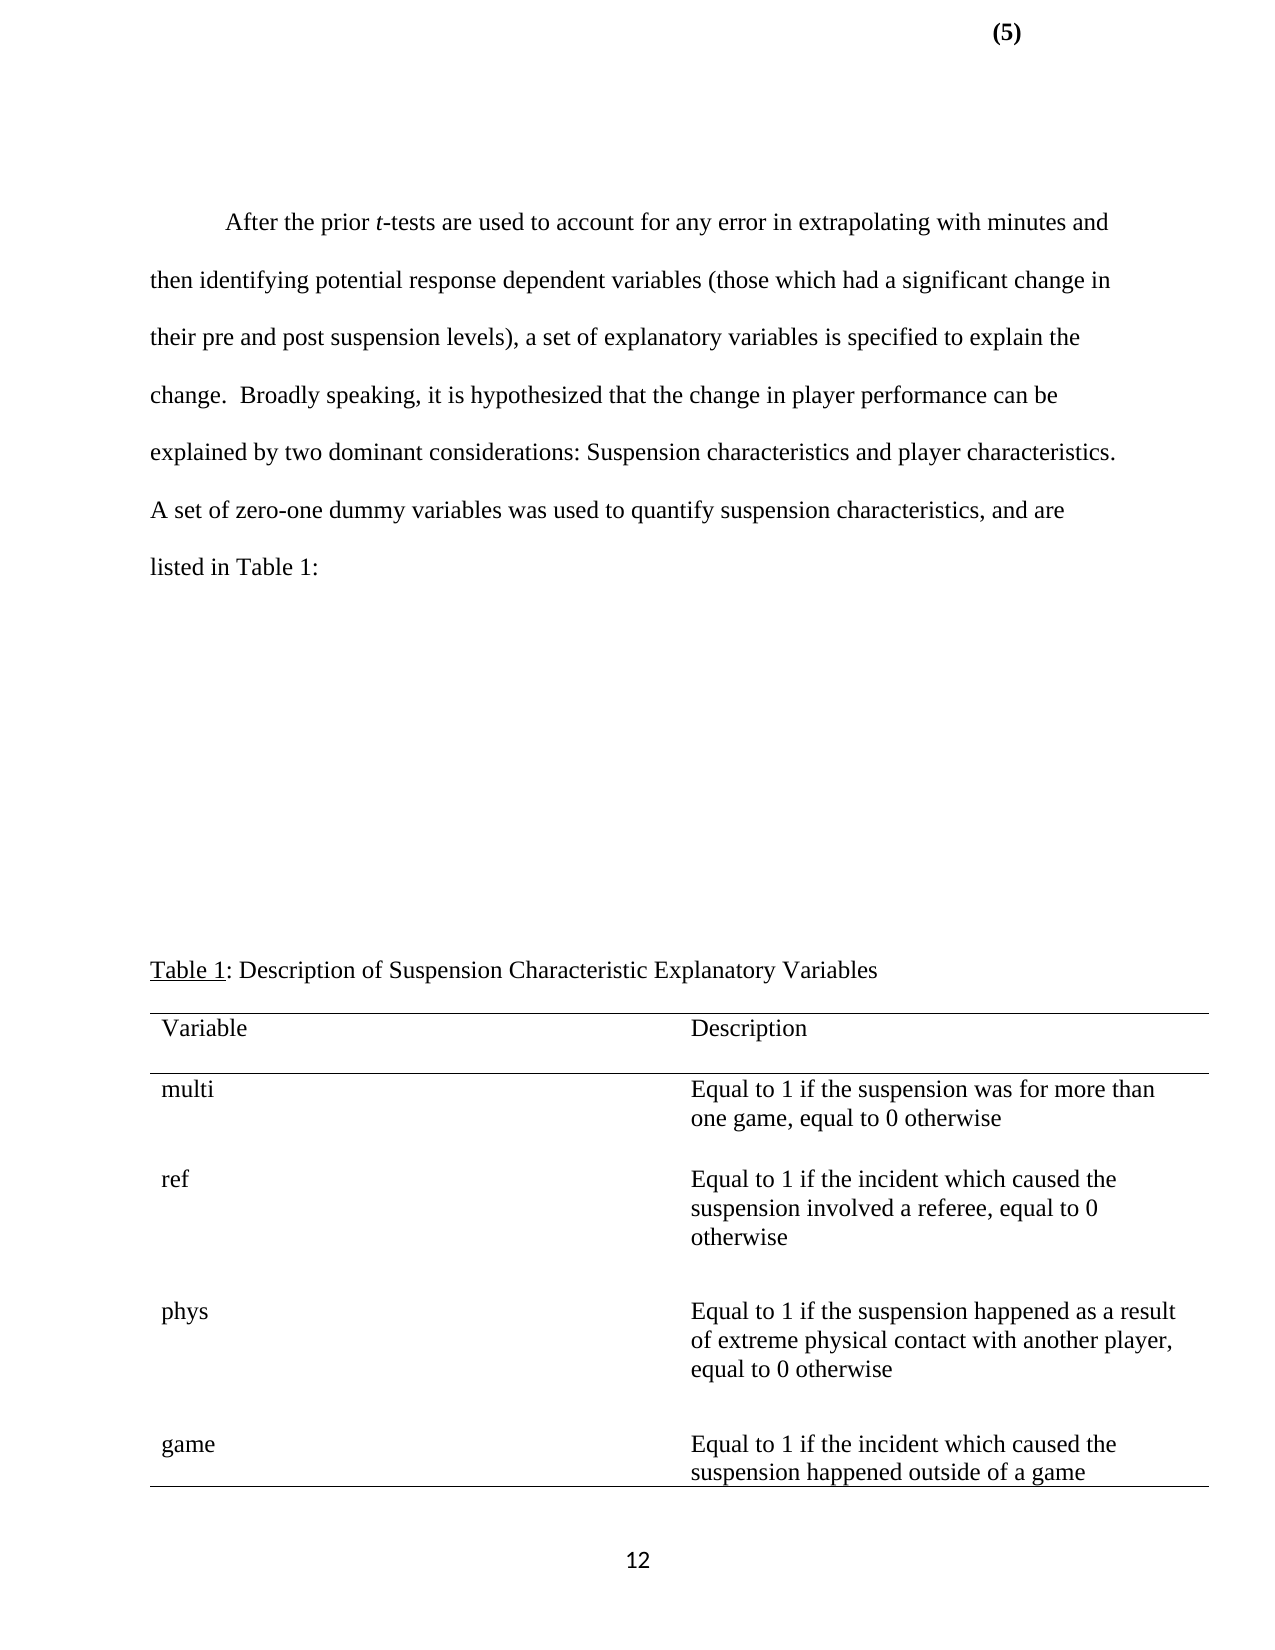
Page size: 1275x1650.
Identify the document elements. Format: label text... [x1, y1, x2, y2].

table_cell game [150, 1429, 679, 1486]
text After the prior t-tests are used to account for any error in extrapolating with minutes and then identifying potential response dependent variables (those which had a significant change in their pre and post suspension levels), a set of explanatory variables is specified to explain the change. Broadly speaking, it is hypothesized that the change in player performance can be explained by two dominant considerations: Suspension characteristics and player characteristics. A set of zero-one dummy variables was used to quantify suspension characteristics, and are listed in Table 1: [150, 207, 1125, 581]
table_cell ref [150, 1164, 679, 1296]
table_cell Equal to 1 if the incident which caused the suspension involved a referee, equal to 0 otherwise [679, 1164, 1208, 1296]
table_header Variable [150, 1014, 679, 1073]
table_cell Equal to 1 if the suspension happened as a result of extreme physical contact with another player, equal to 0 otherwise [679, 1296, 1208, 1429]
text Table 1: Description of Suspension Characteristic Explanatory Variables [150, 955, 1125, 984]
table_cell phys [150, 1296, 679, 1429]
table_cell Equal to 1 if the suspension was for more than one game, equal to 0 otherwise [679, 1074, 1208, 1164]
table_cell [679, 1429, 1208, 1486]
table_cell multi [150, 1074, 679, 1164]
table_header Description [679, 1014, 1208, 1073]
